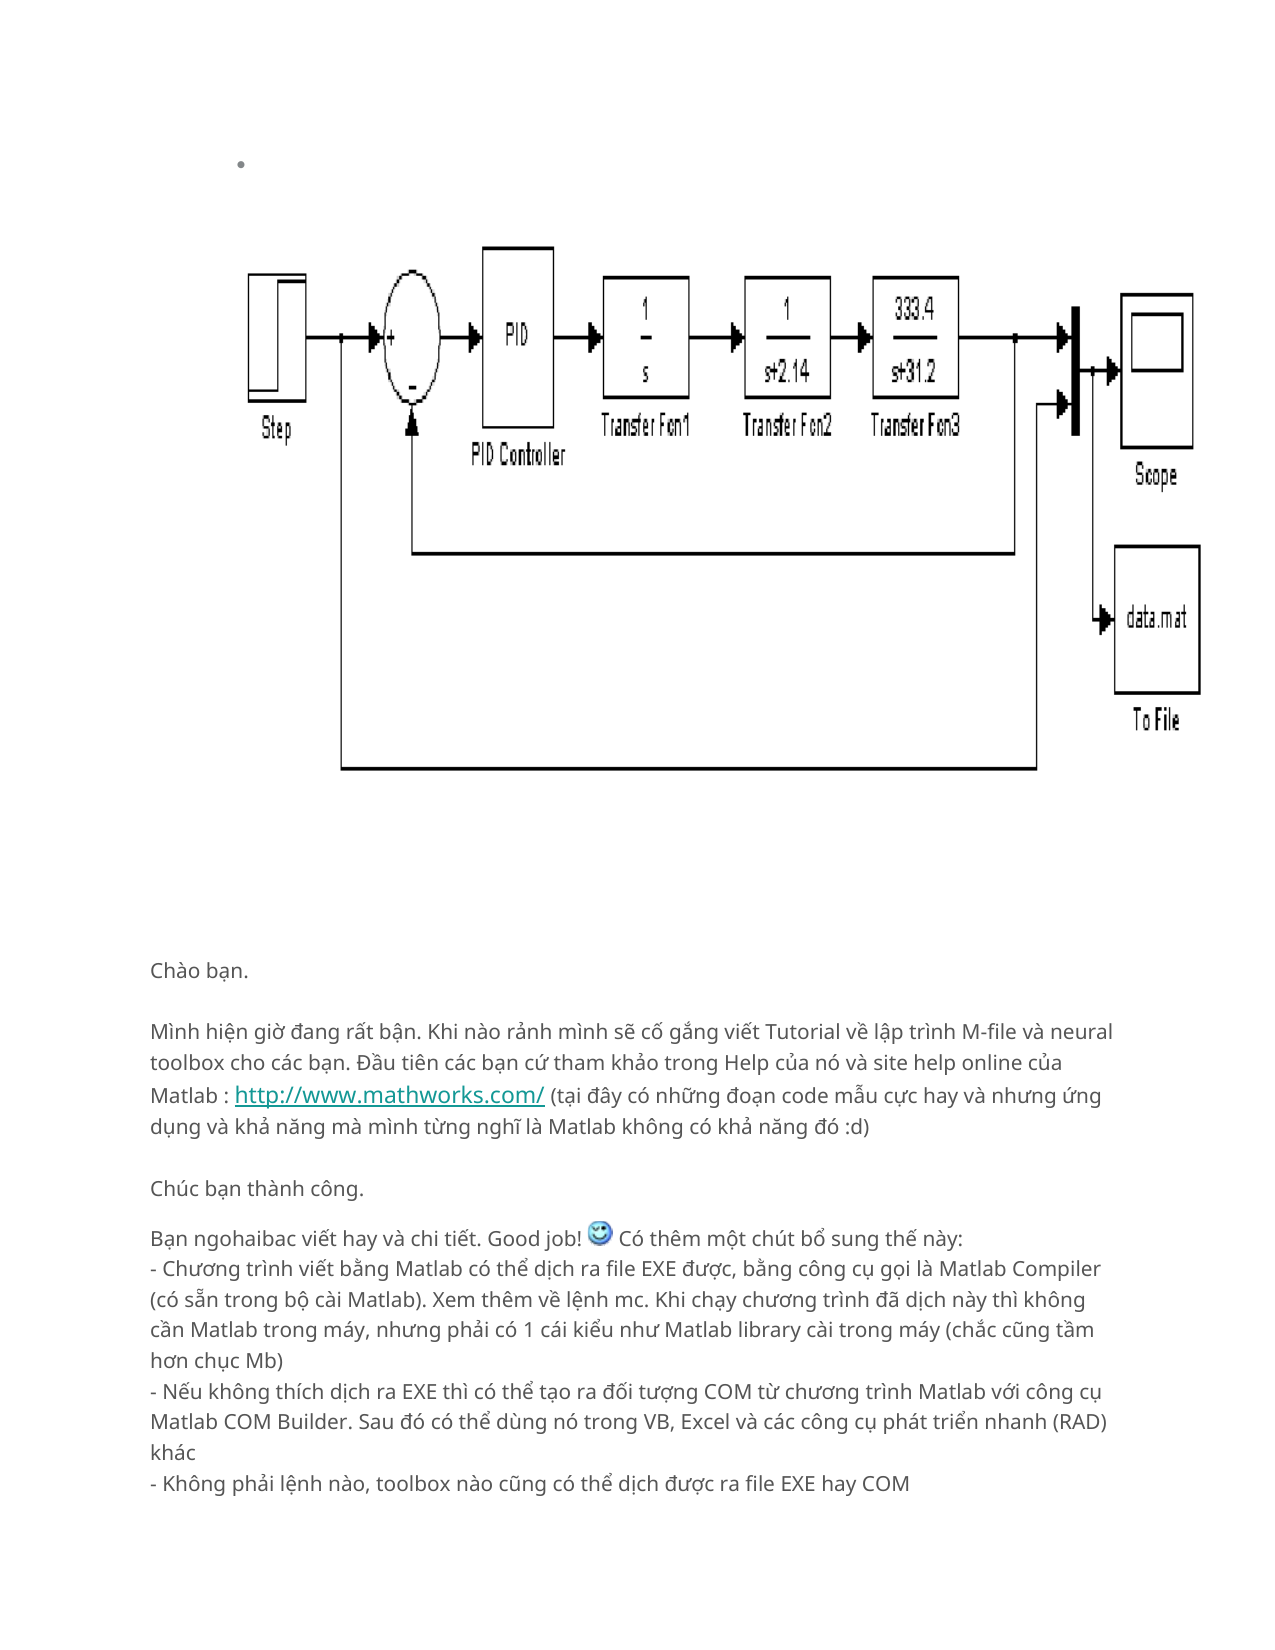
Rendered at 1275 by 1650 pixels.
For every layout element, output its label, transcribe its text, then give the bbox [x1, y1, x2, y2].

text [150, 1221, 1125, 1497]
picture [237, 178, 1213, 910]
picture [587, 1221, 613, 1246]
text Chào bạn. Mình hiện giờ đang rất bận. Khi nào rảnh mình sẽ cố gắng viết Tutorial về lập trình M-file và neural toolbox cho các bạn. Đầu tiên các bạn cứ tham khảo trong Help của nó và site help online của Matlab : http://www.mathworks.com/ (tại đây có những đoạn code mẫu cực hay và nhưng ứng dụng và khả năng mà mình từng nghĩ là Matlab không có khả năng đó :d) Chúc bạn thành công. [150, 956, 1125, 1202]
